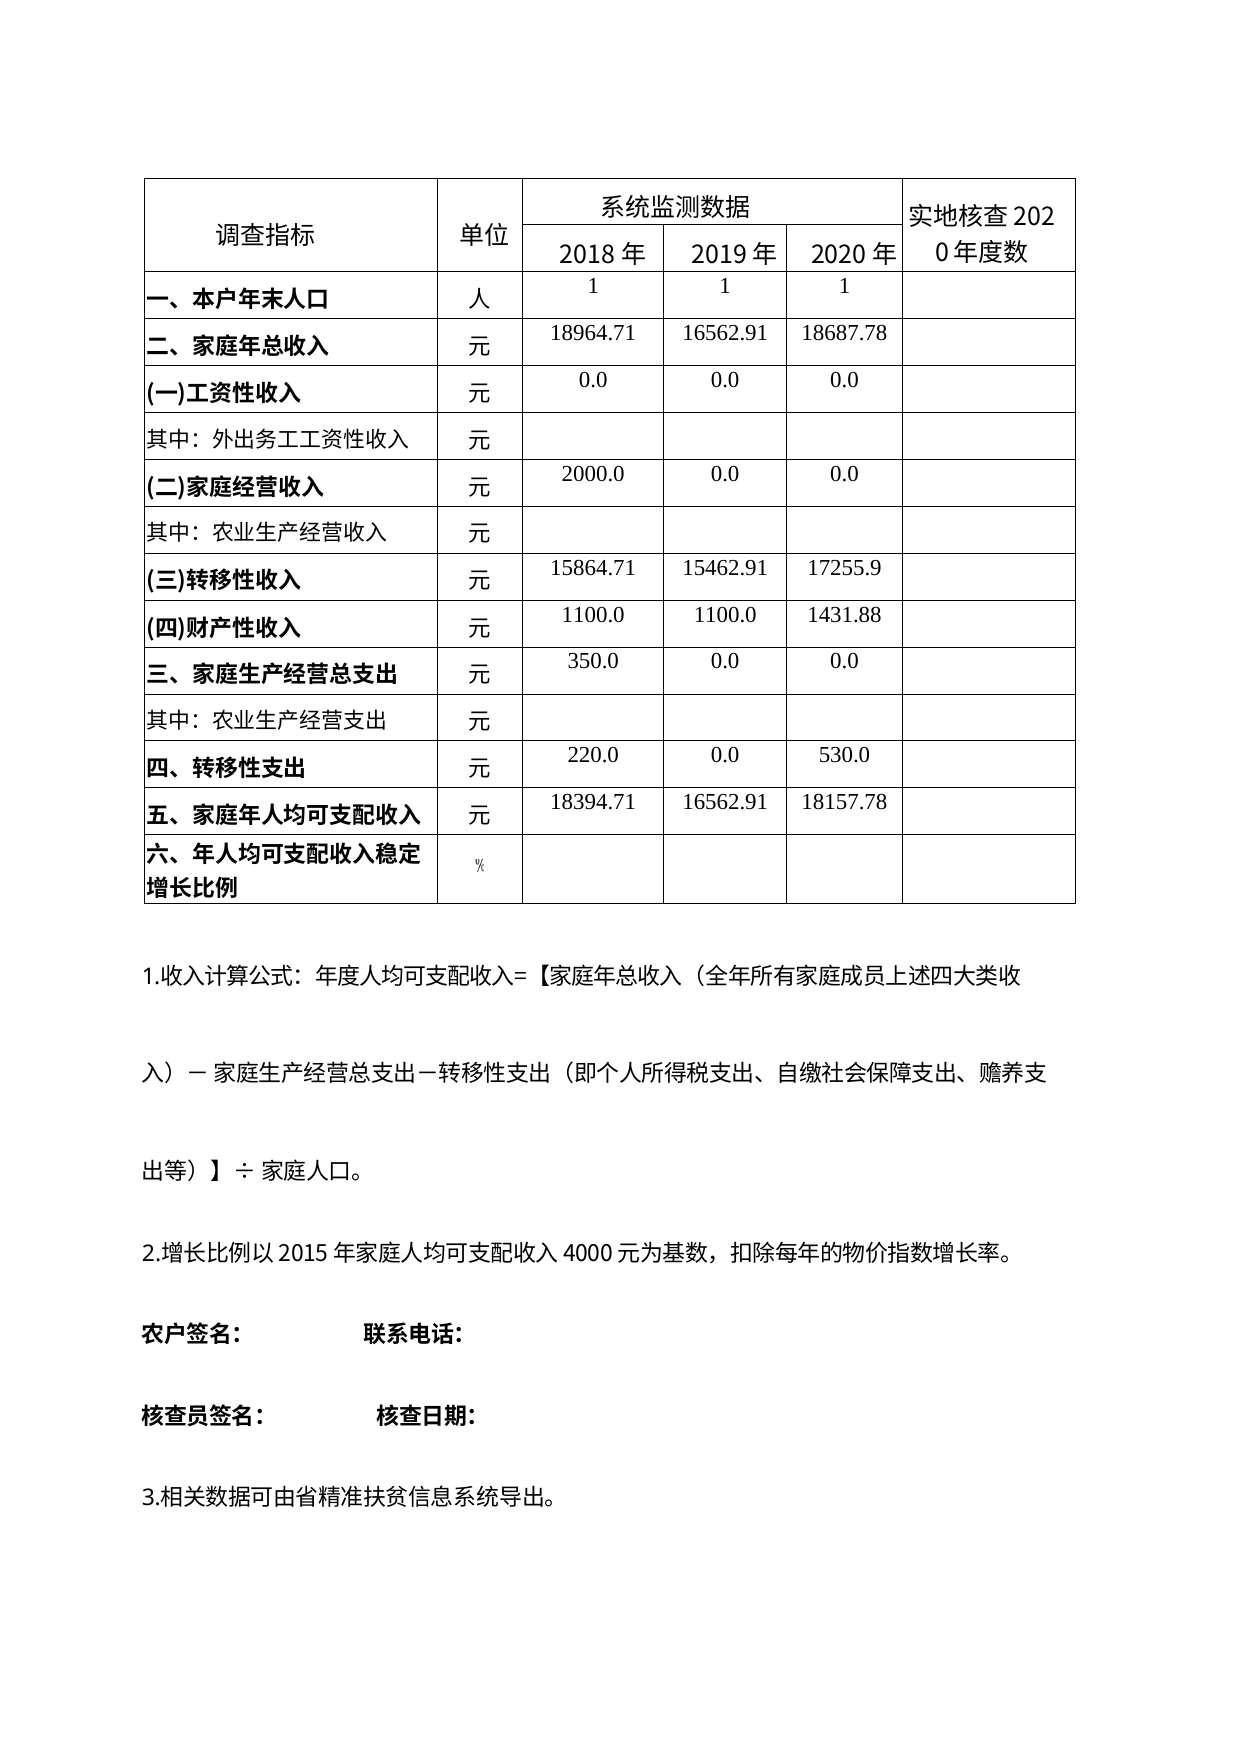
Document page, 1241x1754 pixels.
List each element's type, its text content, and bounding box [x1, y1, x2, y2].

table_cell 元 [438, 554, 522, 600]
table_cell 元 [438, 788, 522, 834]
table_cell 2020 年 [787, 225, 902, 271]
table_cell 530.0 [787, 741, 902, 787]
list 3.相关数据可由省精准扶贫信息系统导出。 [142, 1463, 1053, 1528]
table_cell 三、家庭生产经营总支出 [145, 648, 437, 693]
table_cell [903, 507, 1075, 553]
table_cell 220.0 [523, 741, 663, 787]
table_cell 18157.78 [787, 788, 902, 834]
table_cell [664, 695, 786, 740]
table_cell [903, 413, 1075, 459]
table_cell [903, 460, 1075, 506]
table_cell 元 [438, 648, 522, 693]
table_cell [787, 835, 902, 903]
table_cell 18394.71 [523, 788, 663, 834]
table_cell [903, 554, 1075, 600]
table_cell [523, 695, 663, 740]
table_cell 1 [523, 272, 663, 318]
table_cell 元 [438, 319, 522, 365]
table_cell 0.0 [787, 460, 902, 506]
table_cell [787, 507, 902, 553]
table_cell 0.0 [664, 741, 786, 787]
table_cell 其中：农业生产经营支出 [145, 695, 437, 740]
table_cell [664, 413, 786, 459]
table_cell 六、年人均可支配收入稳定增长比例 [145, 835, 437, 903]
table_cell [438, 835, 522, 903]
table_cell 15864.71 [523, 554, 663, 600]
list 核查员签名： 核查日期： [142, 1382, 1053, 1447]
table_cell 16562.91 [664, 319, 786, 365]
table_cell 其中：农业生产经营收入 [145, 507, 437, 553]
table_cell 2019 年 [664, 225, 786, 271]
table_cell 16562.91 [664, 788, 786, 834]
table_cell 其中：外出务工工资性收入 [145, 413, 437, 459]
table_header 调查指标 [145, 179, 437, 271]
table_cell [523, 507, 663, 553]
table_cell [903, 272, 1075, 318]
table_cell [903, 648, 1075, 693]
table_header 单位 [438, 179, 522, 271]
list 1.收入计算公式：年度人均可支配收入=【家庭年总收入（全年所有家庭成员上述四大类收入）－ 家庭生产经营总支出－转移性支出（即个人所得税支出、自缴社会保障支出、赡养支出等）】÷ 家庭人口。 [142, 162, 1053, 1202]
table_cell [523, 413, 663, 459]
table_cell [664, 835, 786, 903]
table_cell 18964.71 [523, 319, 663, 365]
table_cell 四、转移性支出 [145, 741, 437, 787]
table_cell 二、家庭年总收入 [145, 319, 437, 365]
table_header 实地核查2020年度数 [903, 179, 1075, 271]
table_cell [903, 319, 1075, 365]
table_cell 人 [438, 272, 522, 318]
table_cell 元 [438, 413, 522, 459]
table_cell [903, 741, 1075, 787]
table_cell 元 [438, 695, 522, 740]
table_cell 元 [438, 366, 522, 412]
table_cell (三)转移性收入 [145, 554, 437, 600]
table_cell (一)工资性收入 [145, 366, 437, 412]
table_cell 1 [787, 272, 902, 318]
table_cell 350.0 [523, 648, 663, 693]
table_cell 1 [664, 272, 786, 318]
table_cell 0.0 [787, 648, 902, 693]
table_cell [903, 366, 1075, 412]
table_cell 一、本户年末人口 [145, 272, 437, 318]
table_header 系统监测数据 [523, 179, 902, 224]
list 农户签名： 联系电话： [142, 1300, 1053, 1365]
table_cell 15462.91 [664, 554, 786, 600]
table_cell 0.0 [787, 366, 902, 412]
table_cell (四)财产性收入 [145, 601, 437, 647]
table_cell 0.0 [664, 648, 786, 693]
table_cell 1100.0 [664, 601, 786, 647]
table_cell 1431.88 [787, 601, 902, 647]
table_cell 2000.0 [523, 460, 663, 506]
table_cell [903, 601, 1075, 647]
table_cell [664, 507, 786, 553]
table_cell 五、家庭年人均可支配收入 [145, 788, 437, 834]
table_cell 0.0 [664, 460, 786, 506]
table_cell 元 [438, 601, 522, 647]
table_cell [903, 695, 1075, 740]
table_cell 0.0 [523, 366, 663, 412]
table_cell 2018 年 [523, 225, 663, 271]
table_cell 元 [438, 741, 522, 787]
picture [475, 859, 484, 872]
table_cell [787, 695, 902, 740]
table_cell 元 [438, 507, 522, 553]
table_cell [787, 413, 902, 459]
list 2.增长比例以 2015 年家庭人均可支配收入 4000 元为基数，扣除每年的物价指数增长率。 [142, 1218, 1053, 1283]
table_cell (二)家庭经营收入 [145, 460, 437, 506]
table_cell 1100.0 [523, 601, 663, 647]
table_cell 18687.78 [787, 319, 902, 365]
table_cell [523, 835, 663, 903]
table_cell 0.0 [664, 366, 786, 412]
table_cell [903, 788, 1075, 834]
table_cell [903, 835, 1075, 903]
table_cell 元 [438, 460, 522, 506]
table_cell 17255.9 [787, 554, 902, 600]
